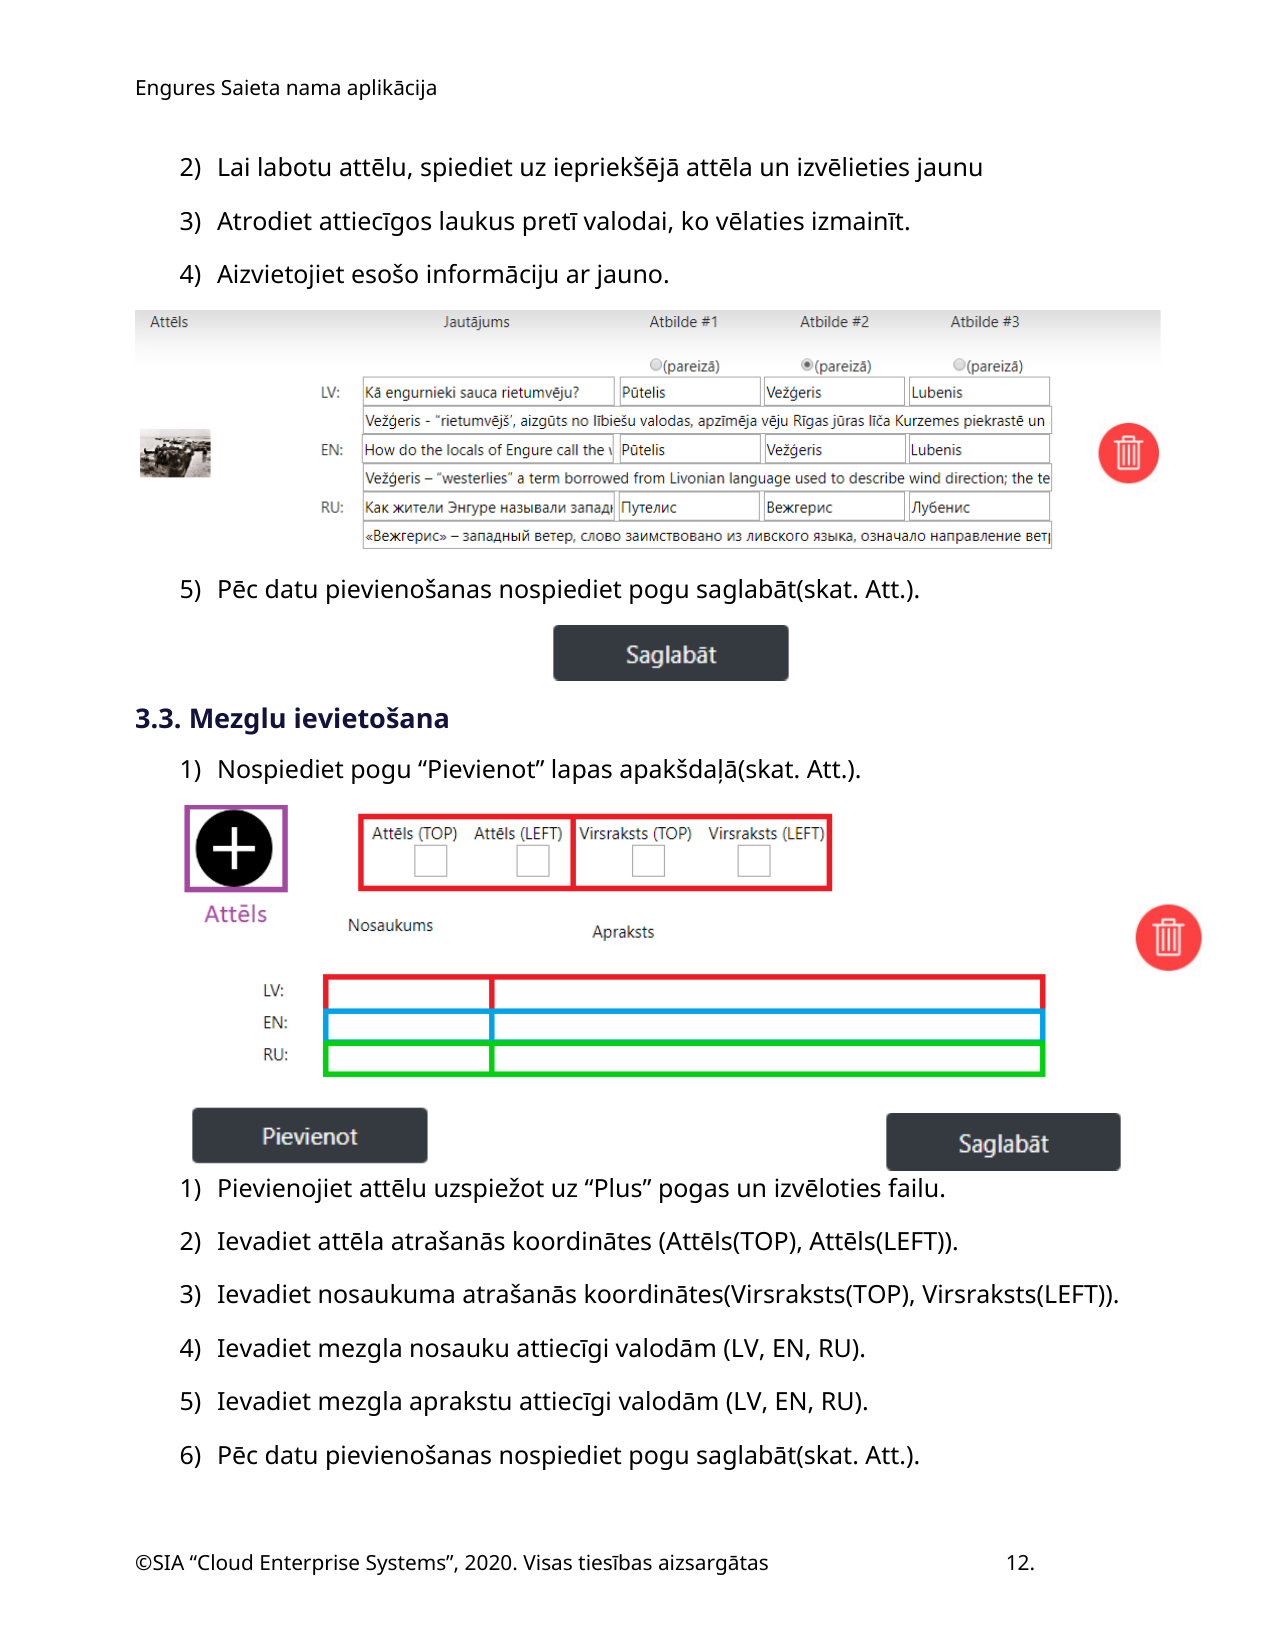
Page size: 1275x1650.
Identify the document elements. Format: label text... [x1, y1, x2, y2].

picture [552, 625, 789, 681]
list Nospiediet pogu “Pievienot” lapas apakšdaļā(skat. Att.). [179, 752, 1162, 786]
text Ievadiet nosaukuma atrašanās koordinātes(Virsraksts(TOP), Virsraksts(LEFT)). [179, 1277, 1162, 1311]
picture [885, 1113, 1121, 1171]
text Ievadiet mezgla nosauku attiecīgi valodām (LV, EN, RU). [179, 1331, 1162, 1365]
list Atrodiet attiecīgos laukus pretī valodai, ko vēlaties izmainīt. [179, 203, 1162, 237]
subtitle Mezglu ievietošana [135, 699, 1162, 736]
text Ievadiet mezgla aprakstu attiecīgi valodām (LV, EN, RU). [179, 1384, 1162, 1418]
list Pievienojiet attēlu uzspiežot uz “Plus” pogas un izvēloties failu. [179, 1170, 1162, 1204]
list Aizvietojiet esošo informāciju ar jauno. [179, 257, 1162, 291]
picture [191, 1105, 431, 1171]
text Ievadiet attēla atrašanās koordinātes (Attēls(TOP), Attēls(LEFT)). [179, 1224, 1162, 1258]
list Pēc datu pievienošanas nospiediet pogu saglabāt(skat. Att.). [179, 572, 1162, 606]
picture [135, 310, 1161, 553]
list Lai labotu attēlu, spiediet uz iepriekšējā attēla un izvēlieties jaunu [179, 150, 1162, 184]
picture [179, 805, 1205, 1087]
text Pēc datu pievienošanas nospiediet pogu saglabāt(skat. Att.). [179, 1437, 1162, 1472]
